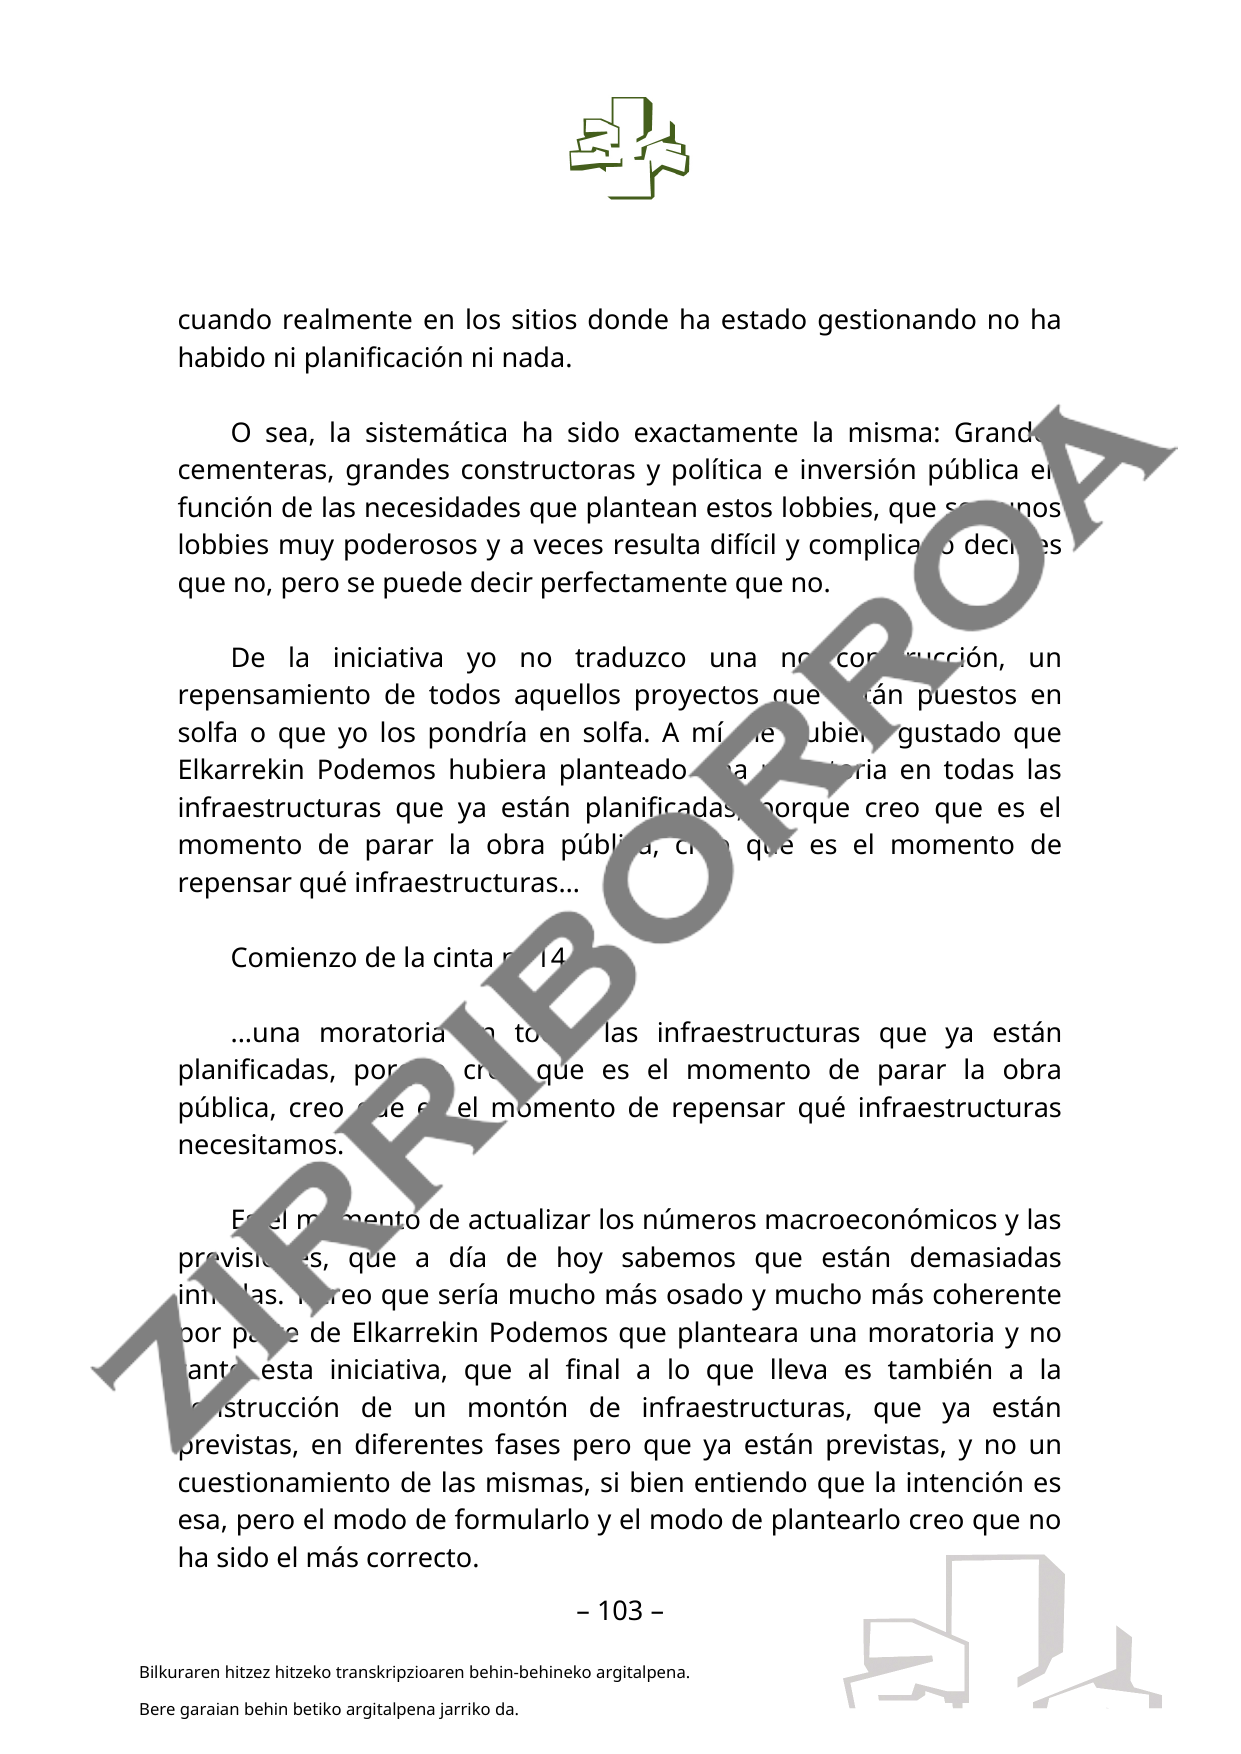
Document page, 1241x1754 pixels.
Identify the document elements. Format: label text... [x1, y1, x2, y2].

picture [797, 1491, 1169, 1710]
text Comienzo de la cinta nº 14 [177, 937, 525, 975]
picture [540, 74, 718, 223]
text Comienzo de la cinta nº 14 [595, 937, 1063, 975]
text De la iniciativa yo no traduzco una no construcción, un repensamiento de todos aquellos proyectos que están puestos en solfa o que yo los pondría en solfa. A mí me hubiera gustado que Elkarrekin Podemos hubiera planteado una moratoria en todas las infraestructuras que ya están planificadas, porque creo que es el momento de parar la obra pública, creo que es el momento de repensar qué infraestructuras… [177, 637, 1063, 900]
text Comienzo de la cinta nº 14 [522, 939, 571, 975]
text Es el momento de actualizar los números macroeconómicos y las previsiones, que a día de hoy sabemos que están demasiadas infladas. Y creo que sería mucho más osado y mucho más coherente por parte de Elkarrekin Podemos que planteara una moratoria y no tanto esta iniciativa, que al final a lo que lleva es también a la construcción de un montón de infraestructuras, que ya están previstas, en diferentes fases pero que ya están previstas, y no un cuestionamiento de las mismas, si bien entiendo que la intención es esa, pero el modo de formularlo y el modo de plantearlo creo que no ha sido el más correcto. [177, 1200, 1063, 1575]
text O sea, la sistemática ha sido exactamente la misma: Grandes cementeras, grandes constructoras y política e inversión pública en función de las necesidades que plantean estos lobbies, que son unos lobbies muy poderosos y a veces resulta difícil y complicado decirles que no, pero se puede decir perfectamente que no. [177, 412, 1063, 600]
text ...una moratoria en todas las infraestructuras que ya están planificadas, porque creo que es el momento de parar la obra pública, creo que es el momento de repensar qué infraestructuras necesitamos. [177, 1012, 1063, 1162]
